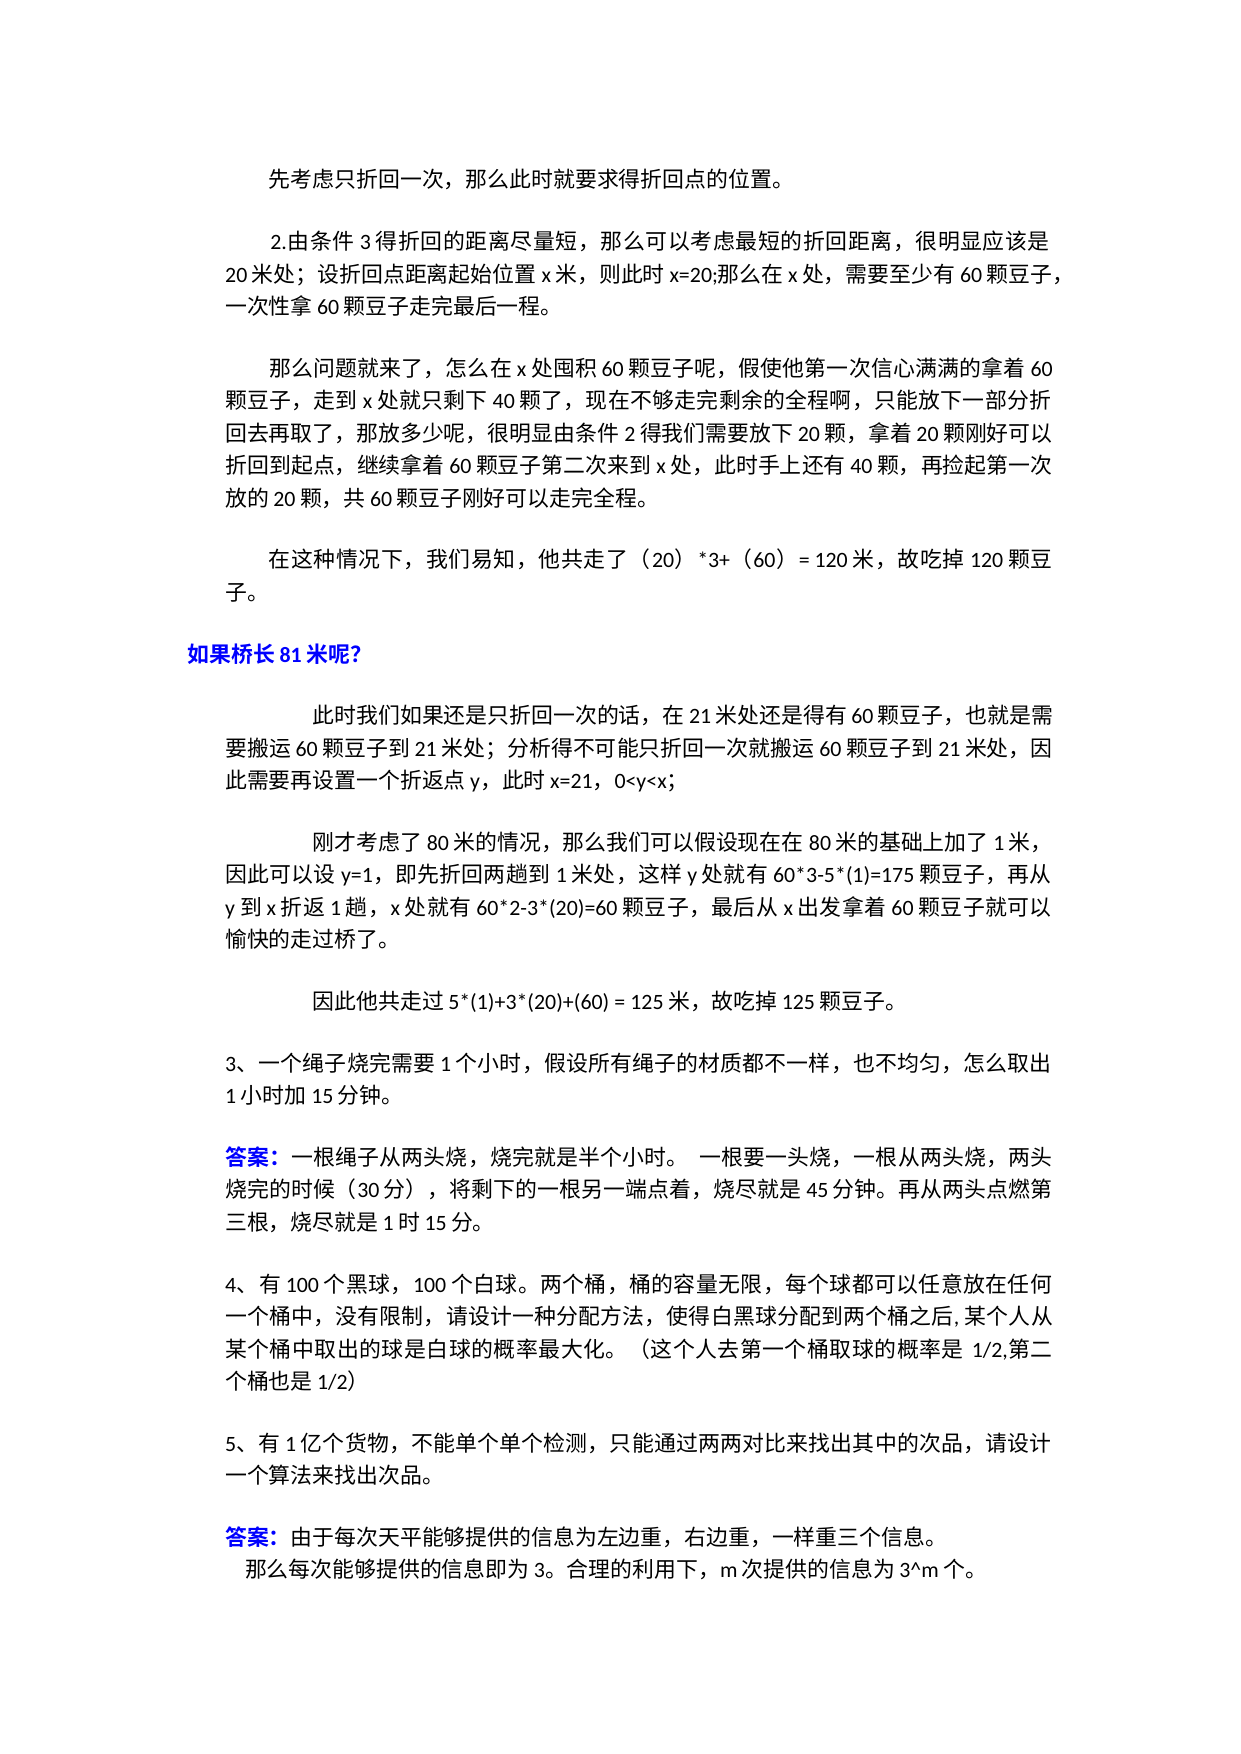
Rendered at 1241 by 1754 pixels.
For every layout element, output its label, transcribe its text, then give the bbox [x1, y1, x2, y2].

list 因此他共走过5*(1)+3*(20)+(60) = 125米，故吃掉125颗豆子。 [225, 984, 1053, 1016]
list 答案：一根绳子从两头烧，烧完就是半个小时。 一根要一头烧，一根从两头烧，两头烧完的时候（30分），将剩下的一根另一端点着，烧尽就是45分钟。再从两头点燃第三根，烧尽就是1时15分。 [225, 1139, 1053, 1237]
list 先考虑只折回一次，那么此时就要求得折回点的位置。 [225, 162, 1053, 194]
list 2.由条件3得折回的距离尽量短，那么可以考虑最短的折回距离，很明显应该是20米处；设折回点距离起始位置x米，则此时x=20;那么在x处，需要至少有60颗豆子，一次性拿60颗豆子走完最后一程。 [225, 224, 1053, 321]
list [225, 1519, 1053, 1584]
list 此时我们如果还是只折回一次的话，在21米处还是得有60颗豆子，也就是需要搬运60颗豆子到21米处；分析得不可能只折回一次就搬运60颗豆子到21米处，因此需要再设置一个折返点y，此时x=21，0<y<x； [225, 698, 1053, 795]
list 在这种情况下，我们易知，他共走了（20）*3+（60）= 120米，故吃掉120颗豆子。 [225, 542, 1053, 607]
list 如果桥长81米呢？ [187, 636, 1053, 669]
list 4、有100个黑球，100个白球。两个桶，桶的容量无限，每个球都可以任意放在任何一个桶中，没有限制，请设计一种分配方法，使得白黑球分配到两个桶之后, 某个人从某个桶中取出的球是白球的概率最大化。（这个人去第一个桶取球的概率是1/2,第二个桶也是1/2） [225, 1266, 1053, 1396]
list 那么问题就来了，怎么在x处囤积60颗豆子呢，假使他第一次信心满满的拿着60颗豆子，走到x处就只剩下40颗了，现在不够走完剩余的全程啊，只能放下一部分折回去再取了，那放多少呢，很明显由条件2得我们需要放下20颗，拿着20颗刚好可以折回到起点，继续拿着60颗豆子第二次来到x处，此时手上还有40颗，再捡起第一次放的20颗，共60颗豆子刚好可以走完全程。 [225, 350, 1053, 513]
list 刚才考虑了80米的情况，那么我们可以假设现在在80米的基础上加了1米，因此可以设y=1，即先折回两趟到1米处，这样y处就有60*3-5*(1)=175颗豆子，再从y到x折返1趟，x处就有60*2-3*(20)=60颗豆子，最后从x出发拿着60颗豆子就可以愉快的走过桥了。 [225, 824, 1053, 954]
list 3、一个绳子烧完需要1个小时，假设所有绳子的材质都不一样，也不均匀，怎么取出1小时加 15分钟。 [225, 1045, 1053, 1110]
list 5、有1亿个货物，不能单个单个检测，只能通过两两对比来找出其中的次品，请设计一个算法来找出次品。 [225, 1425, 1053, 1490]
